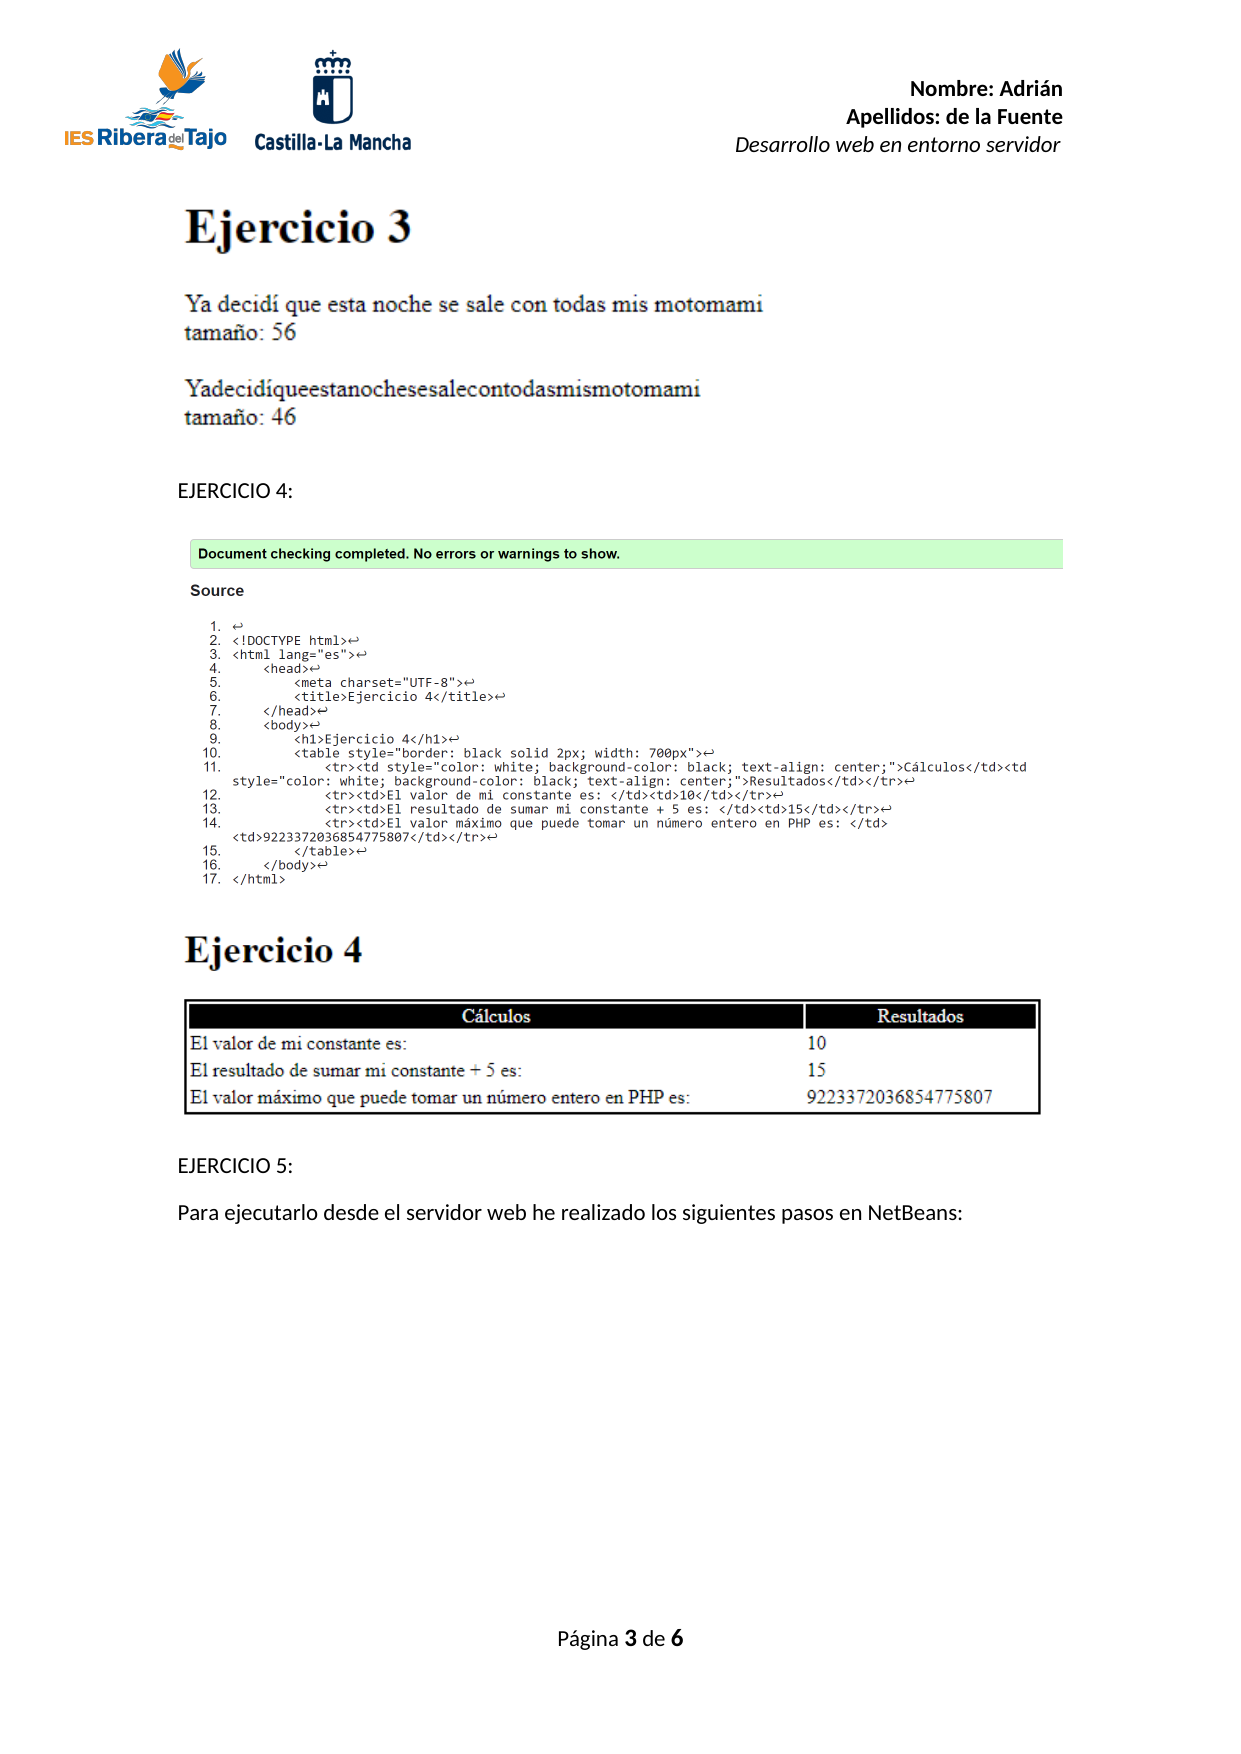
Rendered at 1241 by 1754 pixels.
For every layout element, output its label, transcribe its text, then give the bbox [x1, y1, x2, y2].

picture [177, 917, 1063, 1133]
text Para ejecutarlo desde el servidor web he realizado los siguientes pasos en NetBeans: [177, 1198, 1063, 1227]
picture [177, 523, 1063, 899]
picture [233, 37, 432, 167]
text EJERCICIO 5: [177, 1152, 1063, 1180]
picture [65, 48, 227, 151]
picture [177, 185, 793, 458]
text EJERCICIO 4: [177, 477, 1063, 504]
